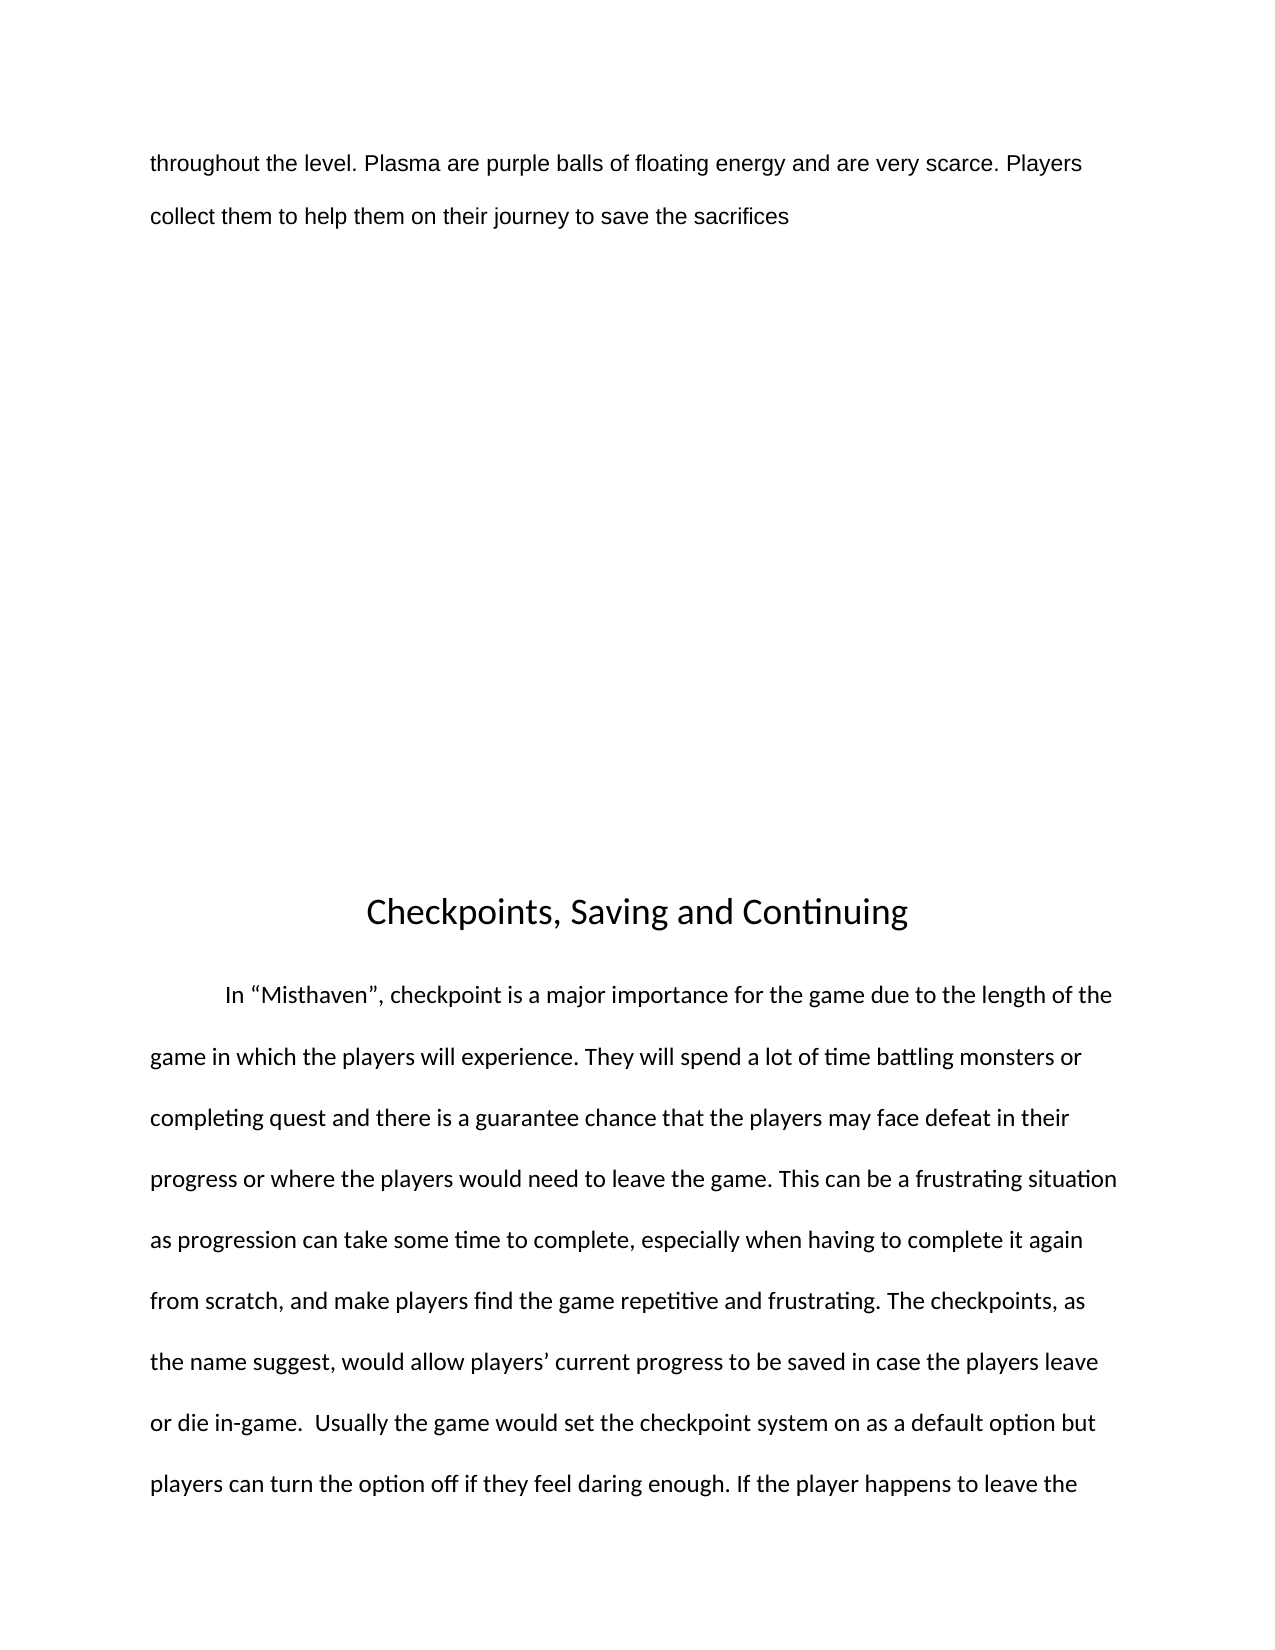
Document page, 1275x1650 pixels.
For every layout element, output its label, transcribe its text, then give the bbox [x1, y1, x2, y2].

text Checkpoints, Saving and Continuing [150, 888, 1125, 934]
